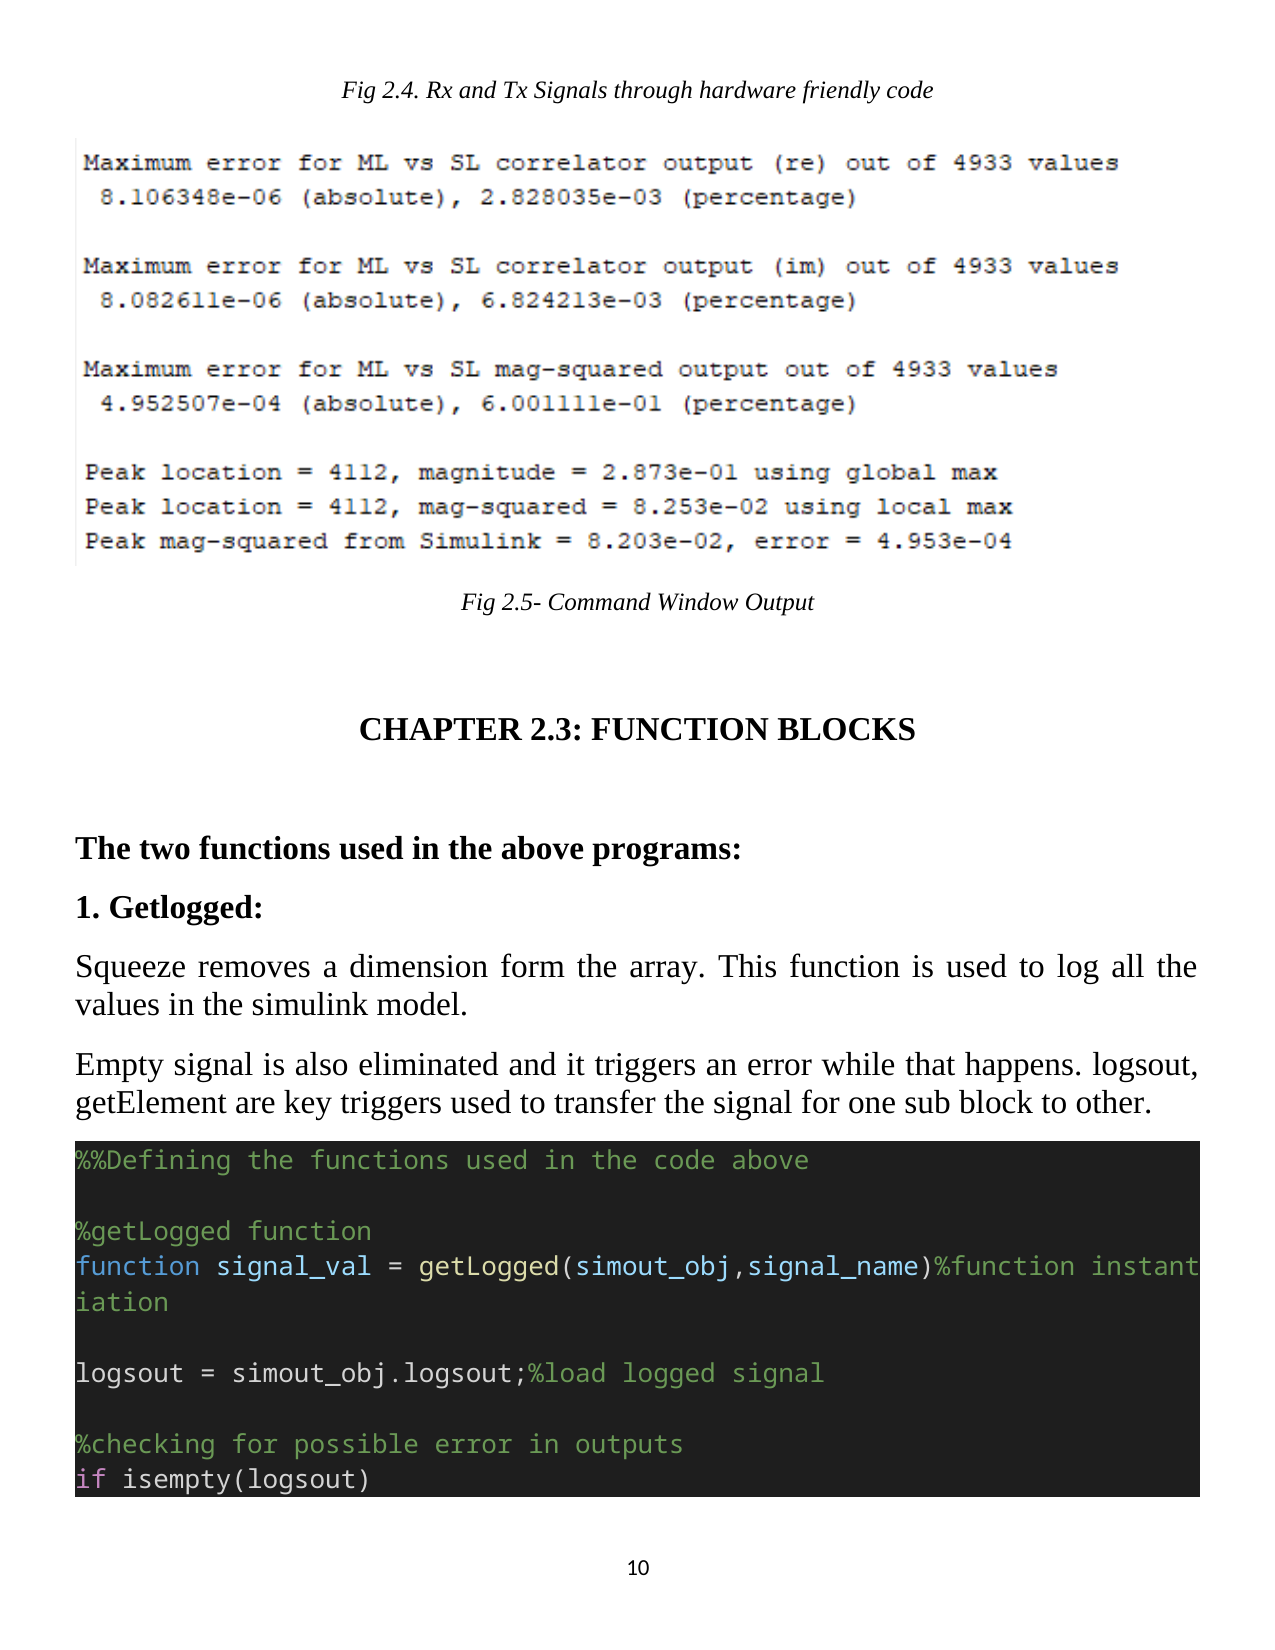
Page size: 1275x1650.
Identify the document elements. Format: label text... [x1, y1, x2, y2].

text %checking for possible error in outputs [75, 1426, 1200, 1461]
text %getLogged function [75, 1212, 1200, 1248]
text CHAPTER 2.3: FUNCTION BLOCKS [75, 710, 1200, 748]
text Squeeze removes a dimension form the array. This function is used to log all the values in the simulink model. [75, 946, 1200, 1023]
text Fig 2.5- Command Window Output [75, 587, 1200, 615]
text if isempty(logsout) [75, 1461, 1200, 1497]
text 1. Getlogged: [75, 887, 1200, 926]
text Empty signal is also eliminated and it triggers an error while that happens. logsout, getElement are key triggers used to transfer the signal for one sub block to other. [75, 1044, 1200, 1121]
text The two functions used in the above programs: [75, 828, 1200, 866]
text logsout = simout_obj.logsout;%load logged signal [75, 1354, 1200, 1390]
text function signal_val = getLogged(simout_obj,signal_name)%function instantiation [75, 1248, 1200, 1319]
text %%Defining the functions used in the code above [75, 1141, 1200, 1177]
picture [75, 138, 1200, 566]
text Fig 2.4. Rx and Tx Signals through hardware friendly code [75, 75, 1200, 104]
